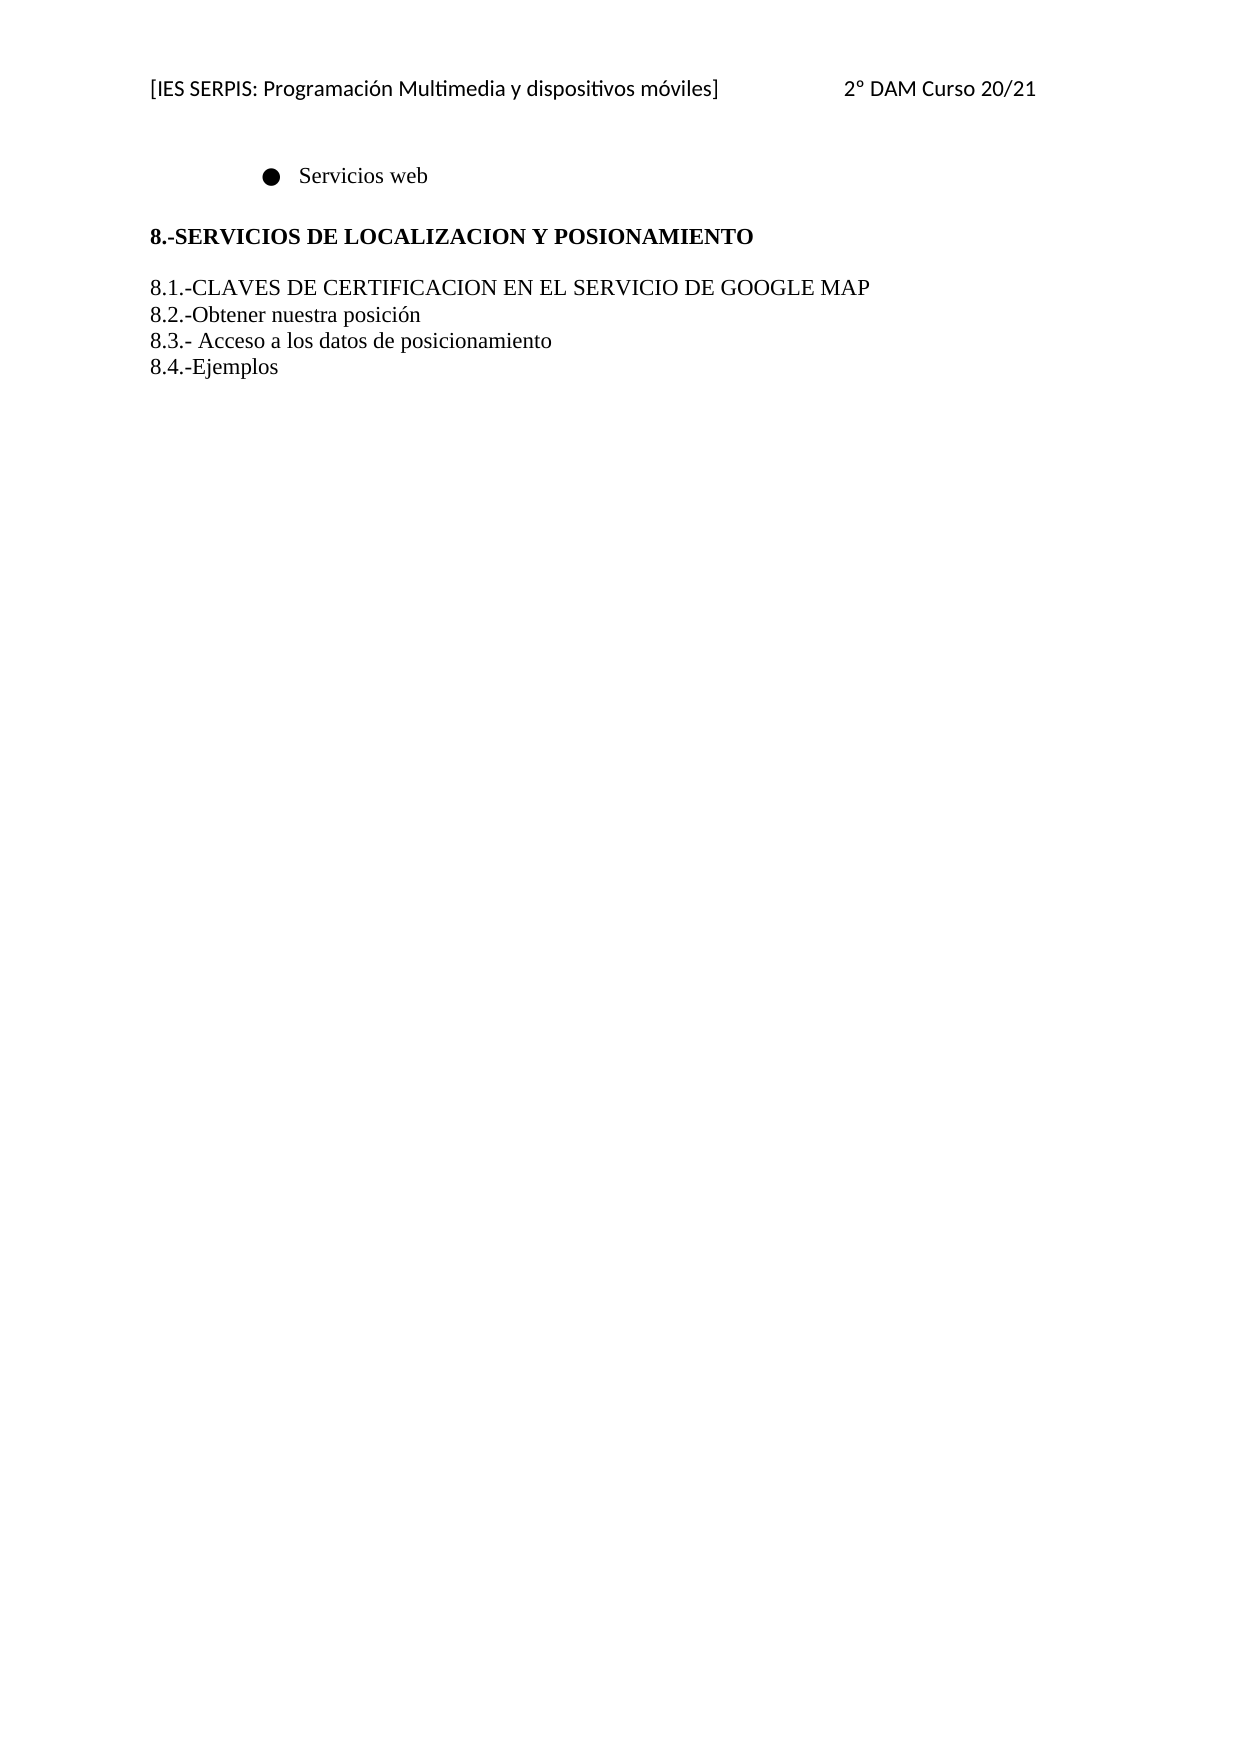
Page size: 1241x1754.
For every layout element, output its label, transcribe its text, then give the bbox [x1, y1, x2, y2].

list Servicios web [261, 150, 1090, 197]
text 8.4.-Ejemplos [150, 353, 1090, 380]
text 8.3.- Acceso a los datos de posicionamiento [150, 327, 1090, 353]
text 8.1.-CLAVES DE CERTIFICACION EN EL SERVICIO DE GOOGLE MAP [150, 274, 1090, 301]
text 8.2.-Obtener nuestra posición [150, 301, 1090, 327]
text 8.-SERVICIOS DE LOCALIZACION Y POSIONAMIENTO [150, 223, 1090, 250]
